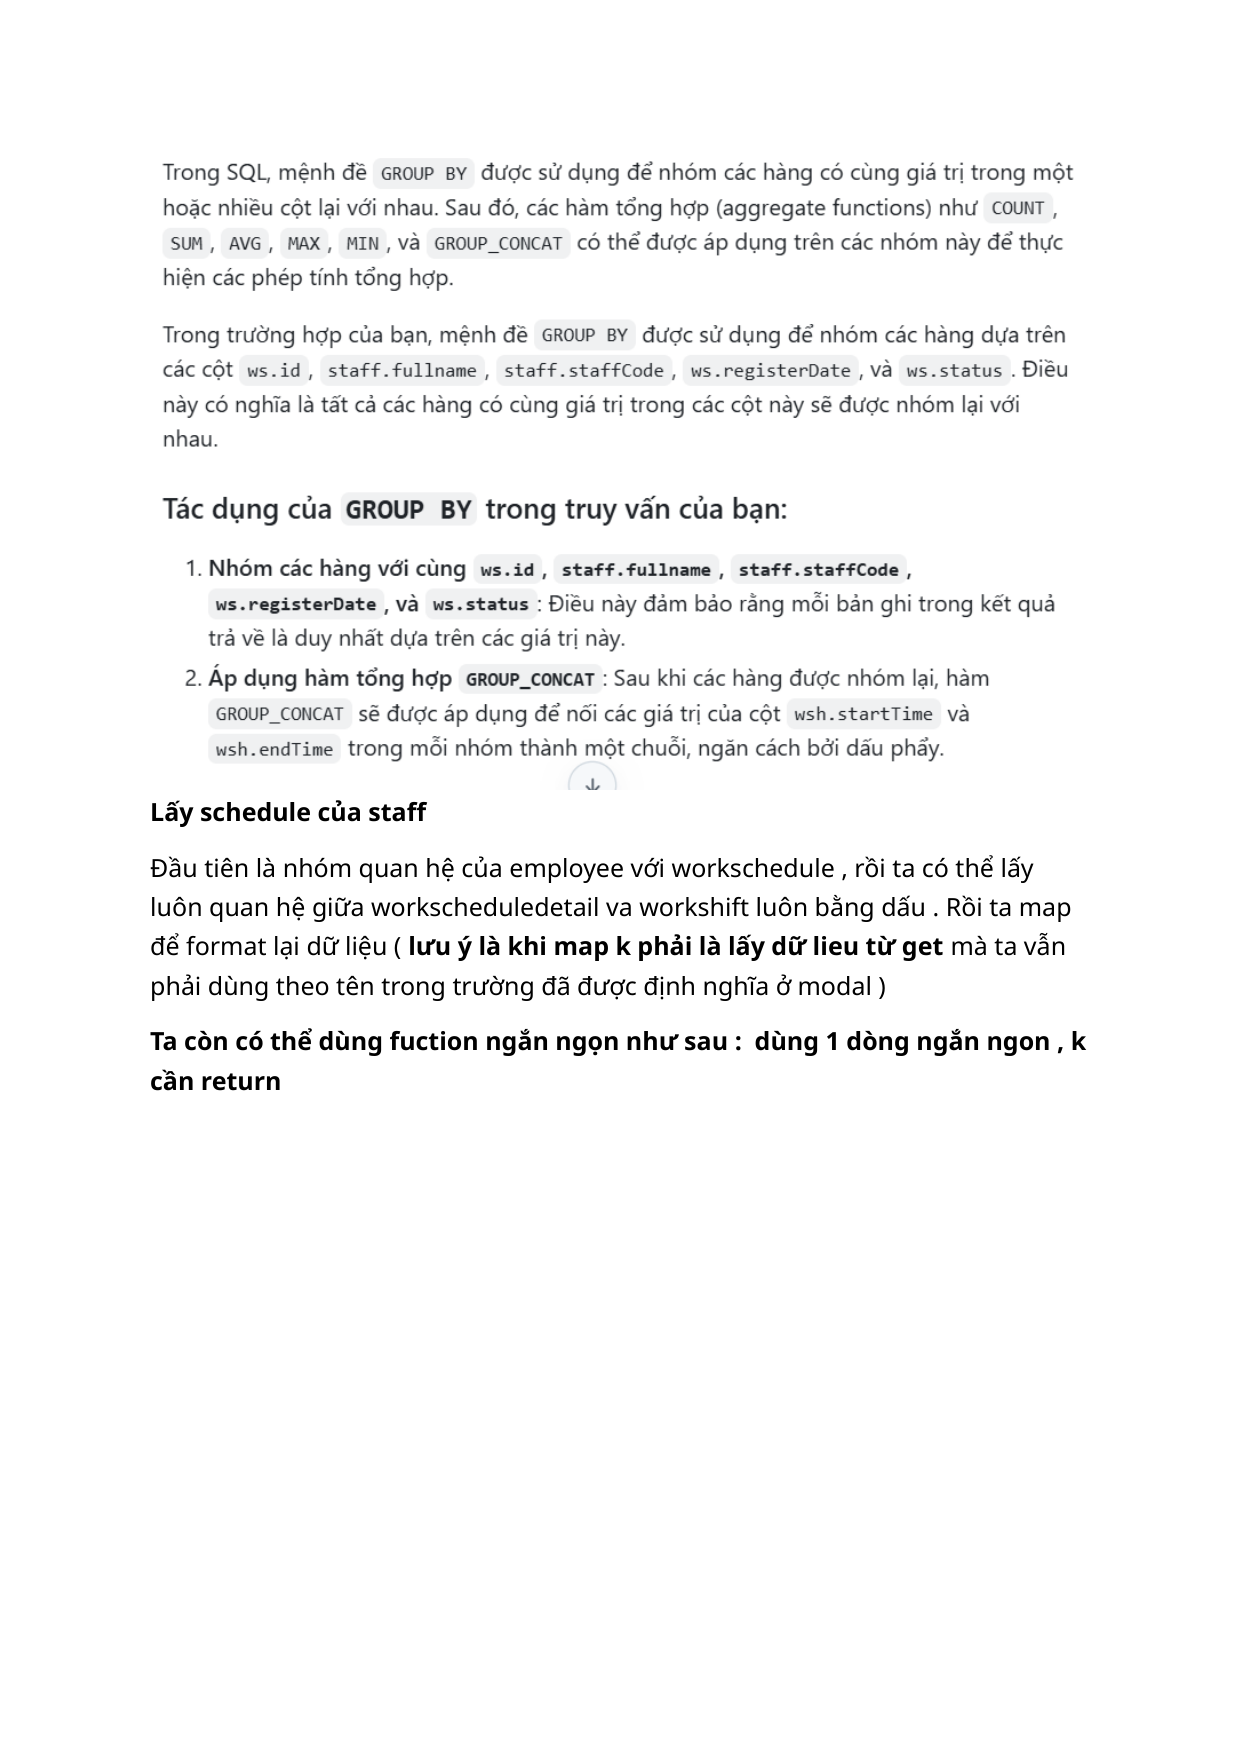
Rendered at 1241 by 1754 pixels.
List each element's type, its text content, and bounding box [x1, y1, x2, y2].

text Ta còn có thể dùng fuction ngắn ngọn như sau : dùng 1 dòng ngắn ngon , k cần return [150, 1024, 1090, 1097]
text Lấy schedule của staff [150, 790, 1090, 829]
picture [150, 150, 1091, 790]
text Đầu tiên là nhóm quan hệ của employee với workschedule , rồi ta có thể lấy luôn quan hệ giữa workscheduledetail va workshift luôn bằng dấu . Rồi ta map để format lại dữ liệu ( lưu ý là khi map k phải là lấy dữ lieu từ get mà ta vẫn phải dùng theo tên trong trường đã được định nghĩa ở modal ) [150, 851, 1090, 1002]
